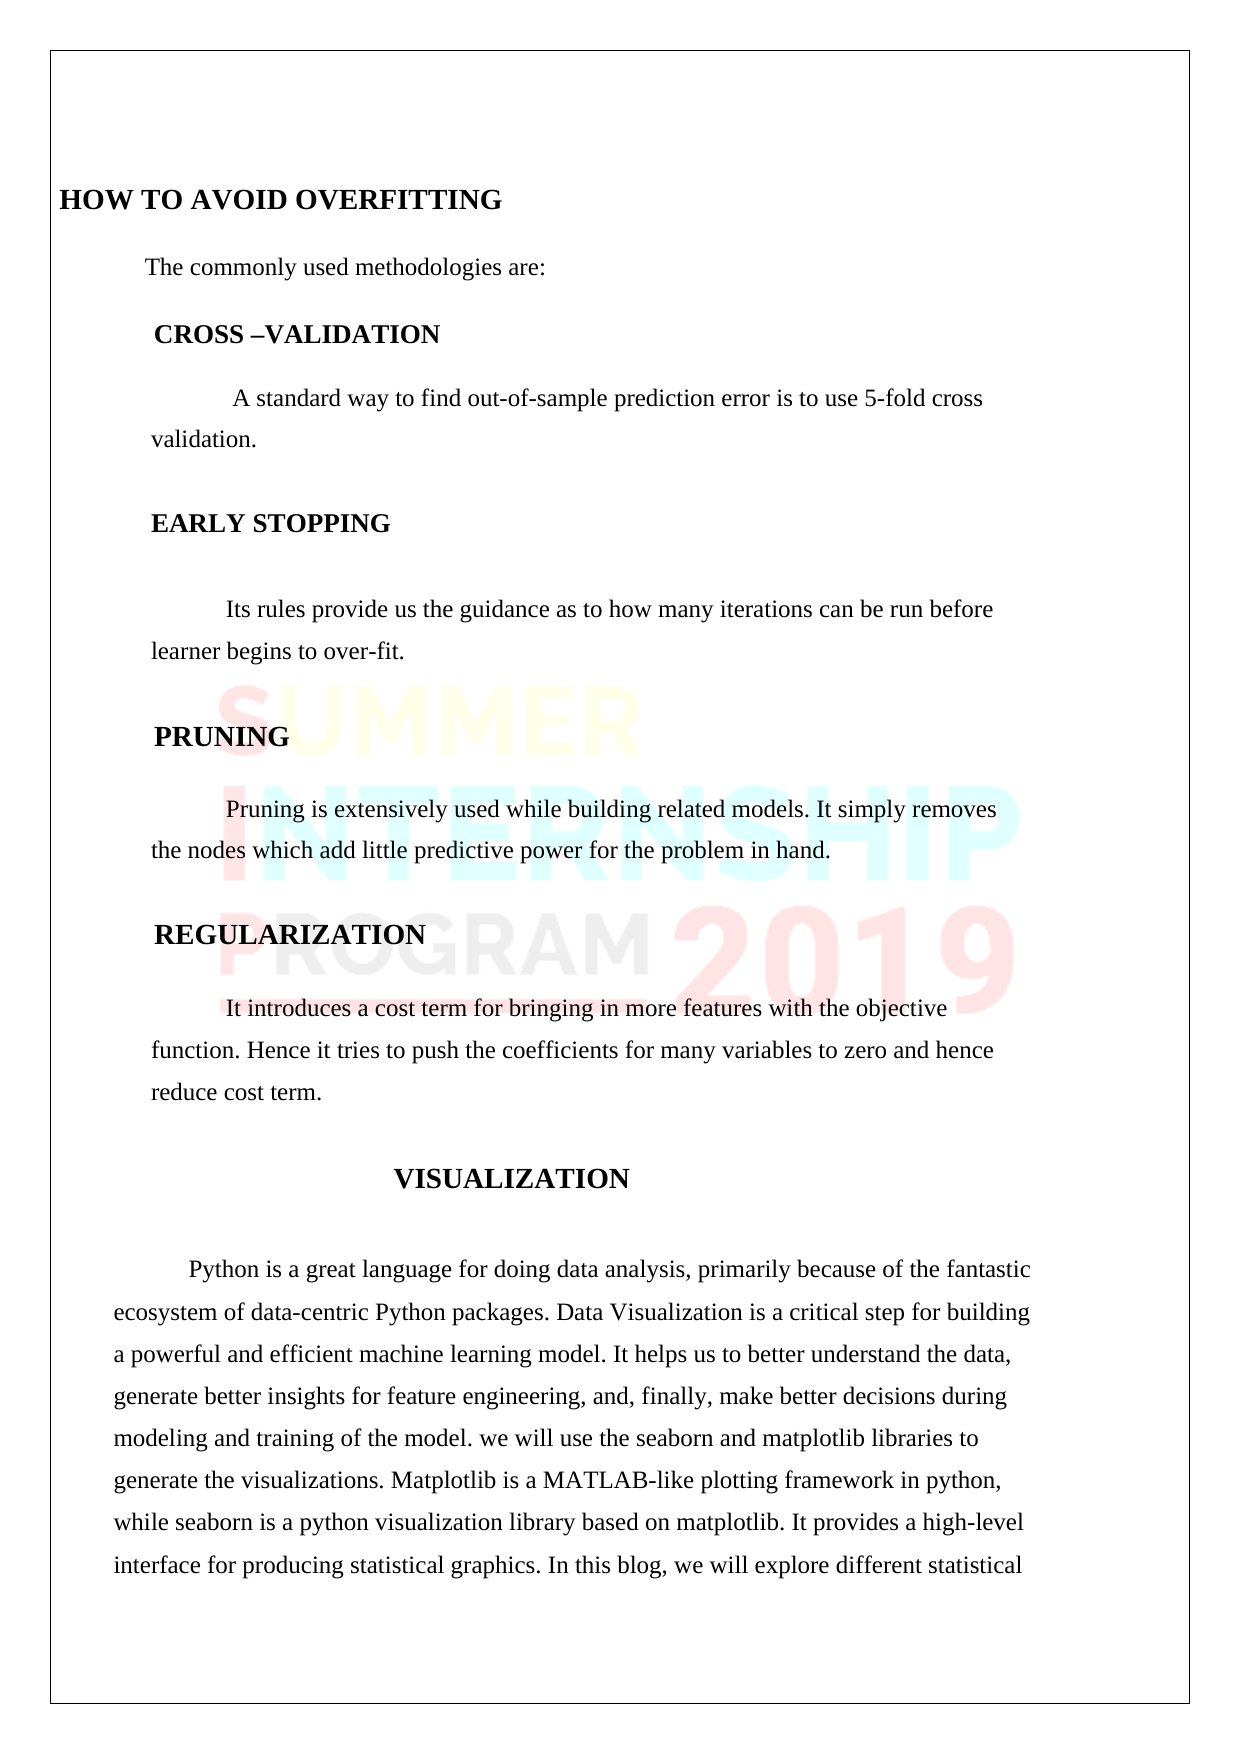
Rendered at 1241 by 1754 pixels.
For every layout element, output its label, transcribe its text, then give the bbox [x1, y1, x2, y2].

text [113, 1297, 1031, 1578]
text The commonly used methodologies are: [113, 252, 1181, 281]
text EARLY STOPPING [151, 508, 1034, 539]
text A standard way to find out-of-sample prediction error is to use 5-fold cross validation. [151, 383, 1034, 453]
text Its rules provide us the guidance as to how many iterations can be run before learner begins to over-fit. [151, 594, 1031, 665]
subtitle PRUNING [59, 719, 1181, 753]
text It introduces a cost term for bringing in more features with the objective function. Hence it tries to push the coefficients for many variables to zero and hence reduce cost term. [151, 993, 1031, 1106]
text Python is a great language for doing data analysis, primarily because of the fantastic [188, 1259, 1181, 1283]
subtitle HOW TO AVOID OVERFITTING [59, 182, 1181, 215]
subtitle CROSS –VALIDATION [59, 318, 1181, 349]
text Pruning is extensively used while building related models. It simply removes the nodes which add little predictive power for the problem in hand. [151, 794, 1031, 864]
subtitle REGULARIZATION [59, 917, 1181, 951]
list VISUALIZATION [151, 1161, 1031, 1194]
